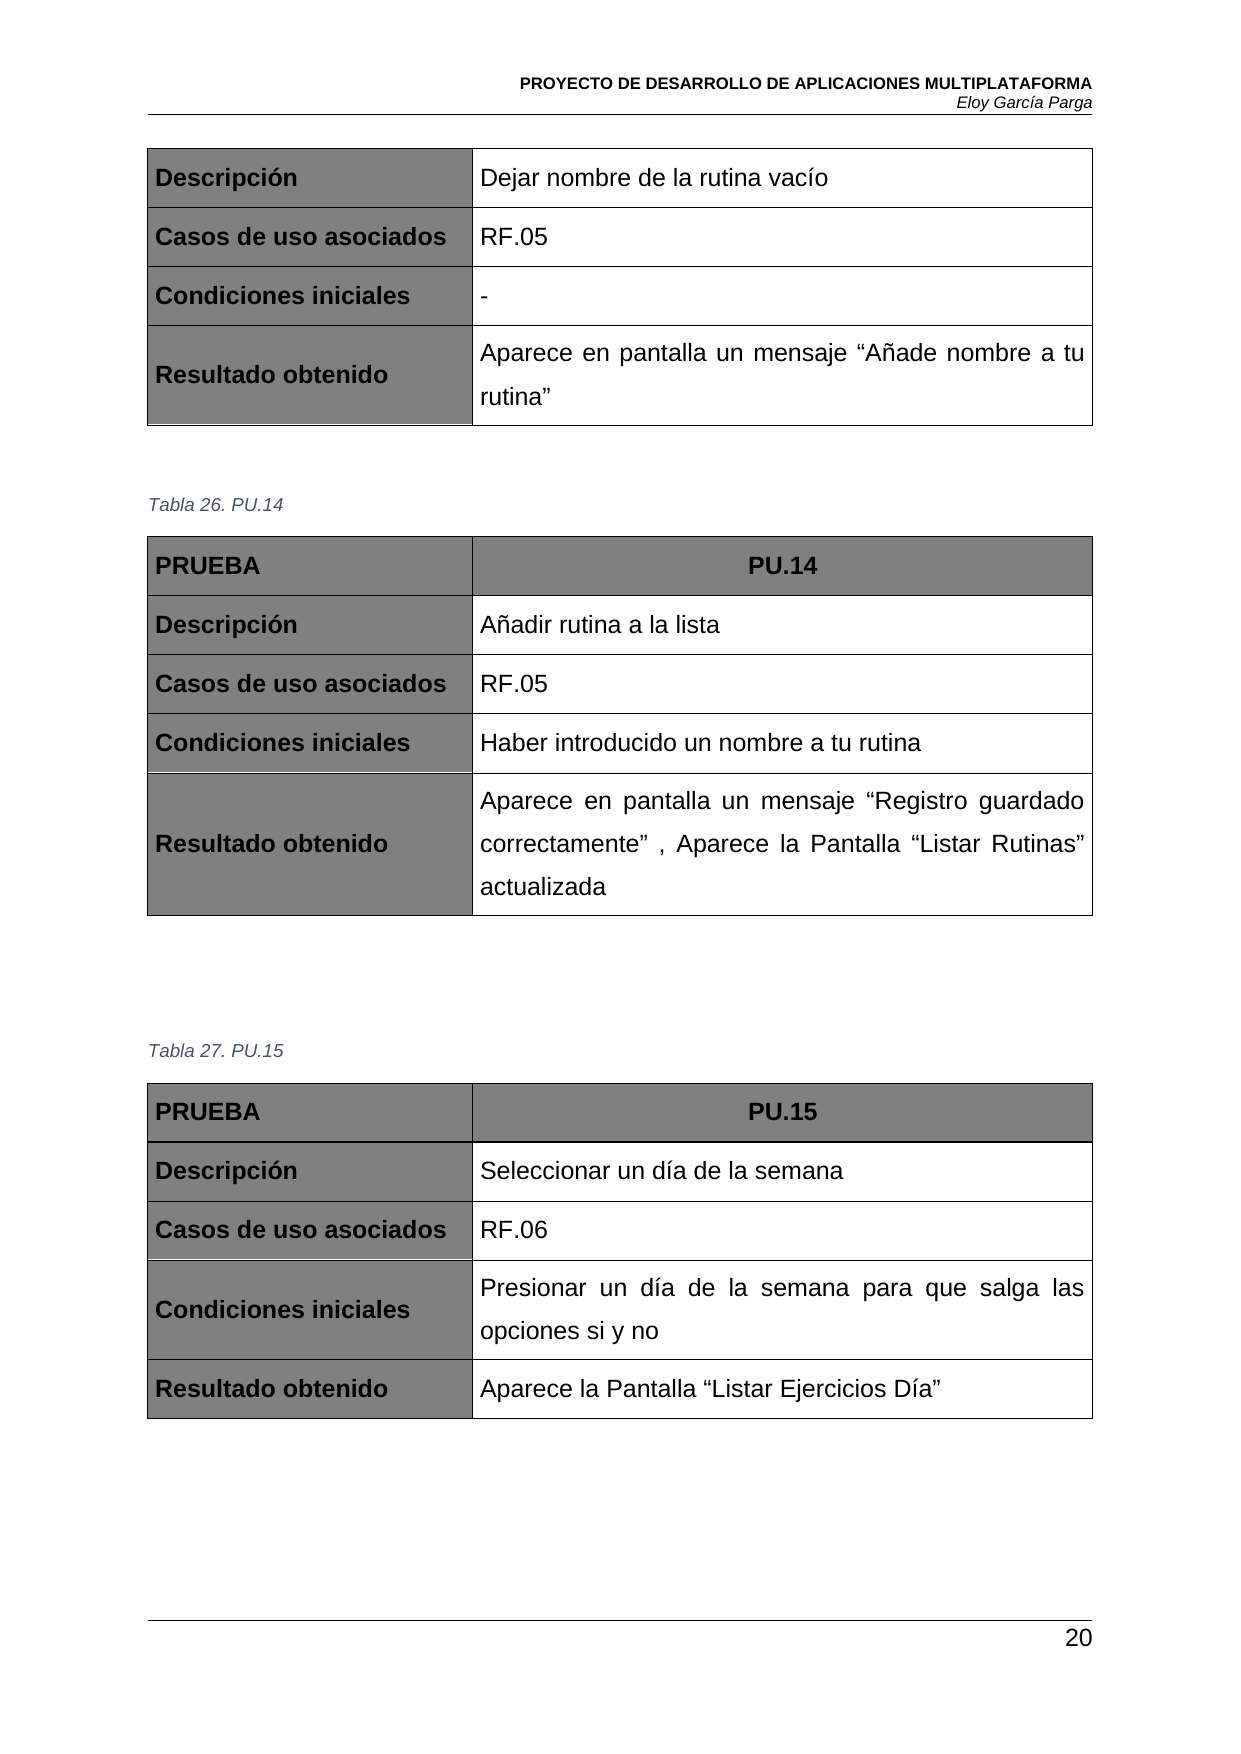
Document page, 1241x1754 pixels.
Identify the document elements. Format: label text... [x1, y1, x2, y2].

table_header PU.14 [473, 537, 1092, 595]
table_cell Aparece en pantalla un mensaje “Añade nombre a tu rutina” [473, 326, 1092, 424]
table_cell Seleccionar un día de la semana [473, 1143, 1092, 1201]
table_cell Resultado obtenido [148, 1360, 472, 1418]
table_cell Presionar un día de la semana para que salga las opciones si y no [473, 1261, 1092, 1359]
table_cell Resultado obtenido [148, 774, 472, 915]
table_cell Condiciones iniciales [148, 1261, 472, 1359]
table_cell Casos de uso asociados [148, 208, 472, 266]
table_header PRUEBA [148, 1084, 472, 1141]
table_cell Descripción [148, 1143, 472, 1201]
table_cell Añadir rutina a la lista [473, 596, 1092, 654]
table_header PU.15 [473, 1084, 1092, 1141]
table_cell RF.06 [473, 1202, 1092, 1259]
table_cell Casos de uso asociados [148, 1202, 472, 1259]
table_cell Descripción [148, 596, 472, 654]
table_cell Aparece la Pantalla “Listar Ejercicios Día” [473, 1360, 1092, 1418]
table_cell Casos de uso asociados [148, 655, 472, 713]
table_cell RF.05 [473, 655, 1092, 713]
table_cell Condiciones iniciales [148, 714, 472, 772]
table_cell Descripción [148, 149, 472, 207]
table_cell - [473, 267, 1092, 325]
table_cell RF.05 [473, 208, 1092, 266]
table_header PRUEBA [148, 537, 472, 595]
table_cell Resultado obtenido [148, 326, 472, 424]
table_cell Aparece en pantalla un mensaje “Registro guardado correctamente” , Aparece la Pantalla “Listar Rutinas” actualizada [473, 774, 1092, 915]
table_cell Haber introducido un nombre a tu rutina [473, 714, 1092, 772]
table_cell Condiciones iniciales [148, 267, 472, 325]
table_cell Dejar nombre de la rutina vacío [473, 149, 1092, 207]
